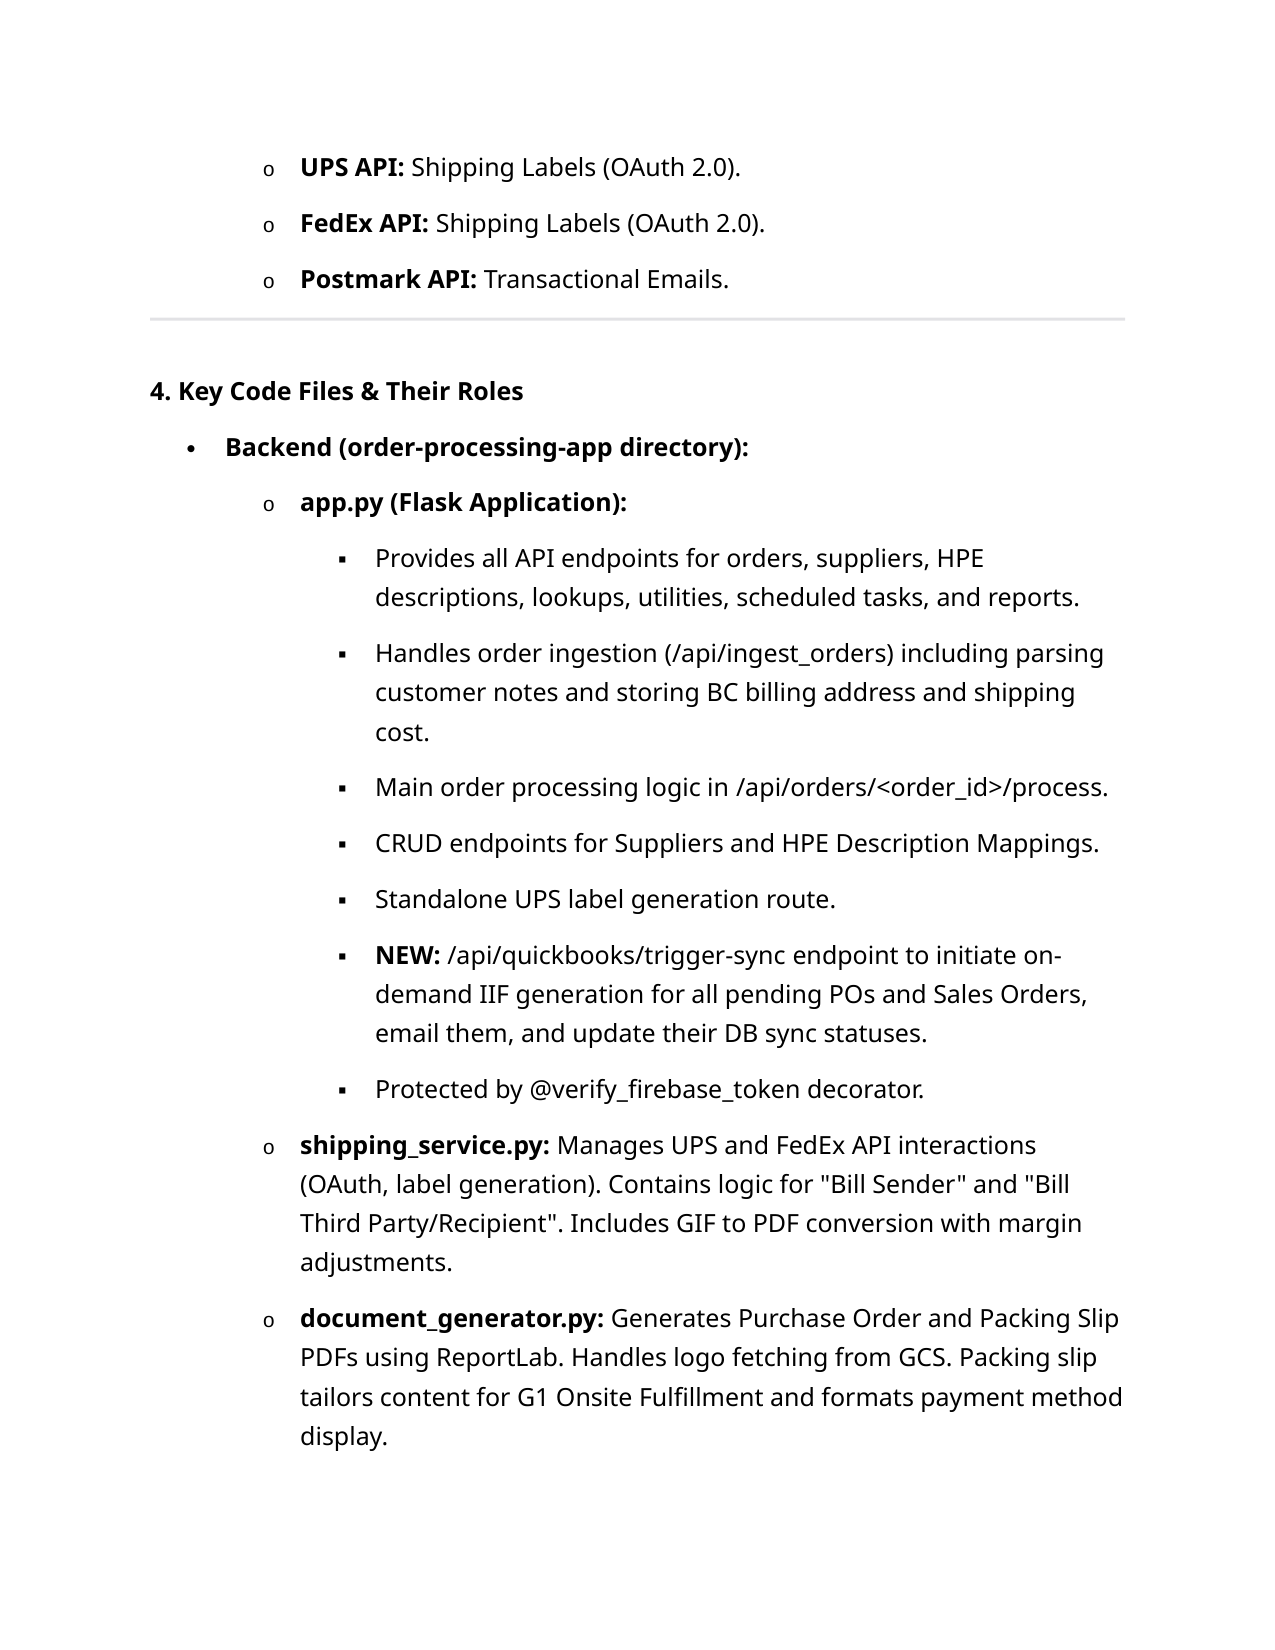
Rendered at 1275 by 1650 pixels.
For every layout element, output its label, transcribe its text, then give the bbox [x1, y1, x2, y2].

list Postmark API: Transactional Emails. [262, 262, 1125, 296]
list Provides all API endpoints for orders, suppliers, HPE descriptions, lookups, utilities, scheduled tasks, and reports. [337, 541, 1125, 614]
list UPS API: Shipping Labels (OAuth 2.0). [262, 150, 1125, 184]
list document_generator.py: Generates Purchase Order and Packing Slip PDFs using ReportLab. Handles logo fetching from GCS. Packing slip tailors content for G1 Onsite Fulfillment and formats payment method display. [262, 1301, 1125, 1452]
text 4. Key Code Files & Their Roles [150, 373, 1125, 407]
list app.py (Flask Application): [262, 485, 1125, 519]
list Handles order ingestion (/api/ingest_orders) including parsing customer notes and storing BC billing address and shipping cost. [337, 636, 1125, 748]
list shipping_service.py: Manages UPS and FedEx API interactions (OAuth, label generation). Contains logic for "Bill Sender" and "Bill Third Party/Recipient". Includes GIF to PDF conversion with margin adjustments. [262, 1127, 1125, 1279]
list Backend (order-processing-app directory): [187, 429, 1125, 463]
list Protected by @verify_firebase_token decorator. [337, 1072, 1125, 1106]
list FedEx API: Shipping Labels (OAuth 2.0). [262, 206, 1125, 240]
list Standalone UPS label generation route. [337, 882, 1125, 916]
list NEW: /api/quickbooks/trigger-sync endpoint to initiate on-demand IIF generation for all pending POs and Sales Orders, email them, and update their DB sync statuses. [337, 937, 1125, 1050]
list CRUD endpoints for Suppliers and HPE Description Mappings. [337, 826, 1125, 860]
list Main order processing logic in /api/orders/<order_id>/process. [337, 770, 1125, 804]
